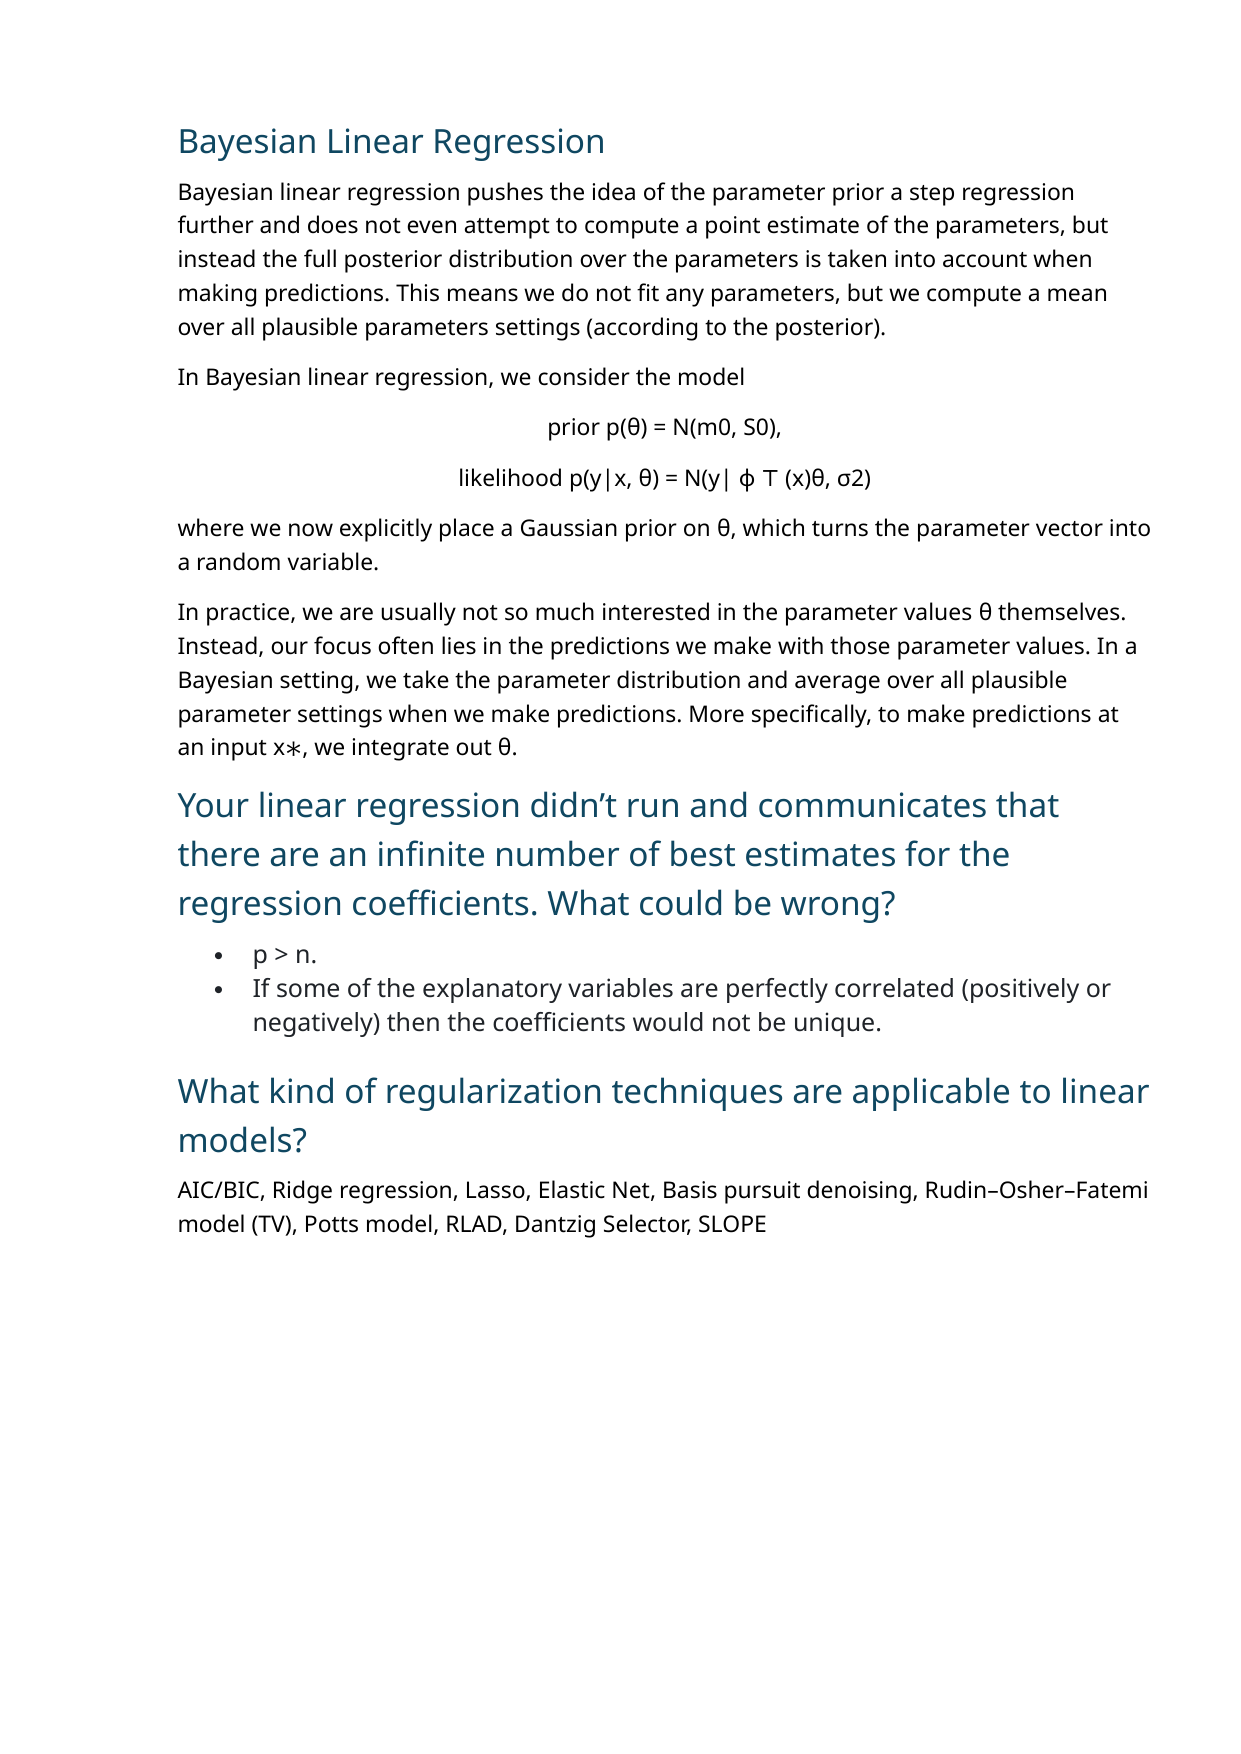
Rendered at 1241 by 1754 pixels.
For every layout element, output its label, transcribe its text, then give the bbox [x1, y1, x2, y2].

text In practice, we are usually not so much interested in the parameter values θ themselves. Instead, our focus often lies in the predictions we make with those parameter values. In a Bayesian setting, we take the parameter distribution and average over all plausible parameter settings when we make predictions. More specifically, to make predictions at an input x∗, we integrate out θ. [177, 596, 1152, 762]
subtitle Bayesian Linear Regression [177, 118, 1152, 163]
text where we now explicitly place a Gaussian prior on θ, which turns the parameter vector into a random variable. [177, 512, 1152, 577]
text likelihood p(y|x, θ) = N(y| ϕ ⊤ (x)θ, σ2) [177, 462, 1152, 493]
text In Bayesian linear regression, we consider the model [177, 361, 1152, 392]
subtitle Your linear regression didn’t run and communicates that there are an infinite number of best estimates for the regression coefficients. What could be wrong? [177, 782, 1152, 925]
subtitle What kind of regularization techniques are applicable to linear models? ‍ [177, 1068, 1152, 1163]
text AIC/BIC, Ridge regression, Lasso, Elastic Net, Basis pursuit denoising, Rudin–Osher–Fatemi model (TV), Potts model, RLAD, Dantzig Selector, SLOPE [177, 1174, 1152, 1239]
text Bayesian linear regression pushes the idea of the parameter prior a step regression further and does not even attempt to compute a point estimate of the parameters, but instead the full posterior distribution over the parameters is taken into account when making predictions. This means we do not fit any parameters, but we compute a mean over all plausible parameters settings (according to the posterior). [177, 175, 1152, 342]
text prior p(θ) = N(m0, S0), [177, 411, 1152, 442]
list If some of the explanatory variables are perfectly correlated (positively or negatively) then the coefficients would not be unique. [215, 971, 1152, 1039]
list p > n. [215, 937, 1152, 971]
